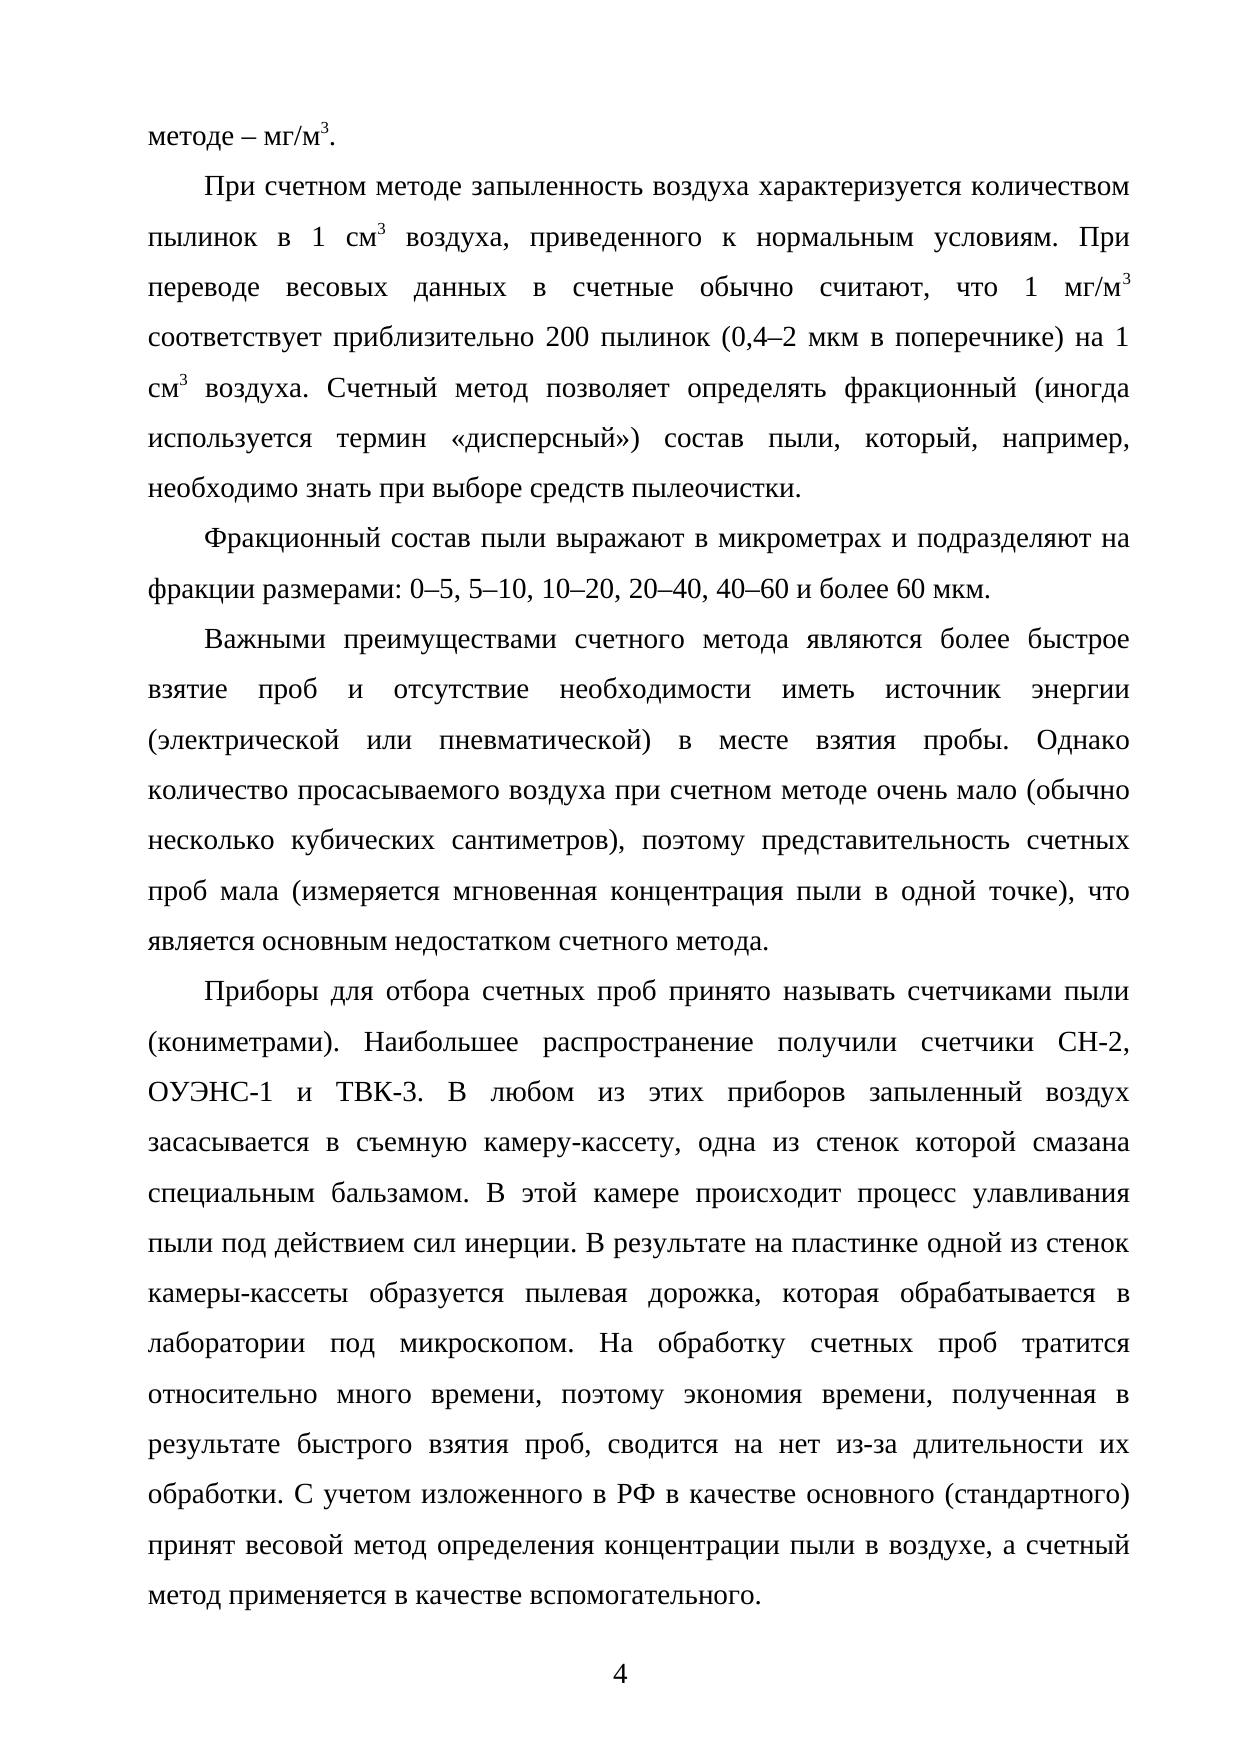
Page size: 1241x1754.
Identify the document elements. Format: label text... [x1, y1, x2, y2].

text Важными преимуществами счетного метода являются более быстрое взятие проб и отсутствие необходимости иметь источник энергии (электрической или пневматической) в месте взятия пробы. Однако количество просасываемого воздуха при счетном методе очень мало (обычно несколько кубических сантиметров), поэтому представительность счетных проб мала (измеряется мгновенная концентрация пыли в одной точке), что является основным недостатком счетного метода. [148, 621, 1131, 957]
text Фракционный состав пыли выражают в микрометрах и подразделяют на фракции размерами: 0–5, 5–10, 10–20, 20–40, 40–60 и более 60 мкм. [148, 521, 1131, 604]
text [148, 118, 1131, 152]
text При счетном методе запыленность воздуха характеризуется количеством пылинок в 1 см3 воздуха, приведенного к нормальным условиям. При переводе весовых данных в счетные обычно считают, что 1 мг/м3 соответствует приблизительно 200 пылинок (0,4–2 мкм в поперечнике) на 1 см3 воздуха. Счетный метод позволяет определять фракционный (иногда используется термин «дисперсный») состав пыли, который, например, необходимо знать при выборе средств пылеочистки. [148, 168, 1131, 504]
text Приборы для отбора счетных проб принято называть счетчиками пыли (кониметрами). Наибольшее распространение получили счетчики СН-2, ОУЭНС-1 и ТВК-3. В любом из этих приборов запыленный воздух засасывается в съемную камеру-кассету, одна из стенок которой смазана специальным бальзамом. В этой камере происходит процесс улавливания пыли под действием сил инерции. В результате на пластинке одной из стенок камеры-кассеты образуется пылевая дорожка, которая обрабатывается в лаборатории под микроскопом. На обработку счетных проб тратится относительно много времени, поэтому экономия времени, полученная в результате быстрого взятия проб, сводится на нет из-за длительности их обработки. С учетом изложенного в РФ в качестве основного (стандартного) принят весовой метод определения концентрации пыли в воздухе, а счетный метод применяется в качестве вспомогательного. [148, 973, 1131, 1611]
